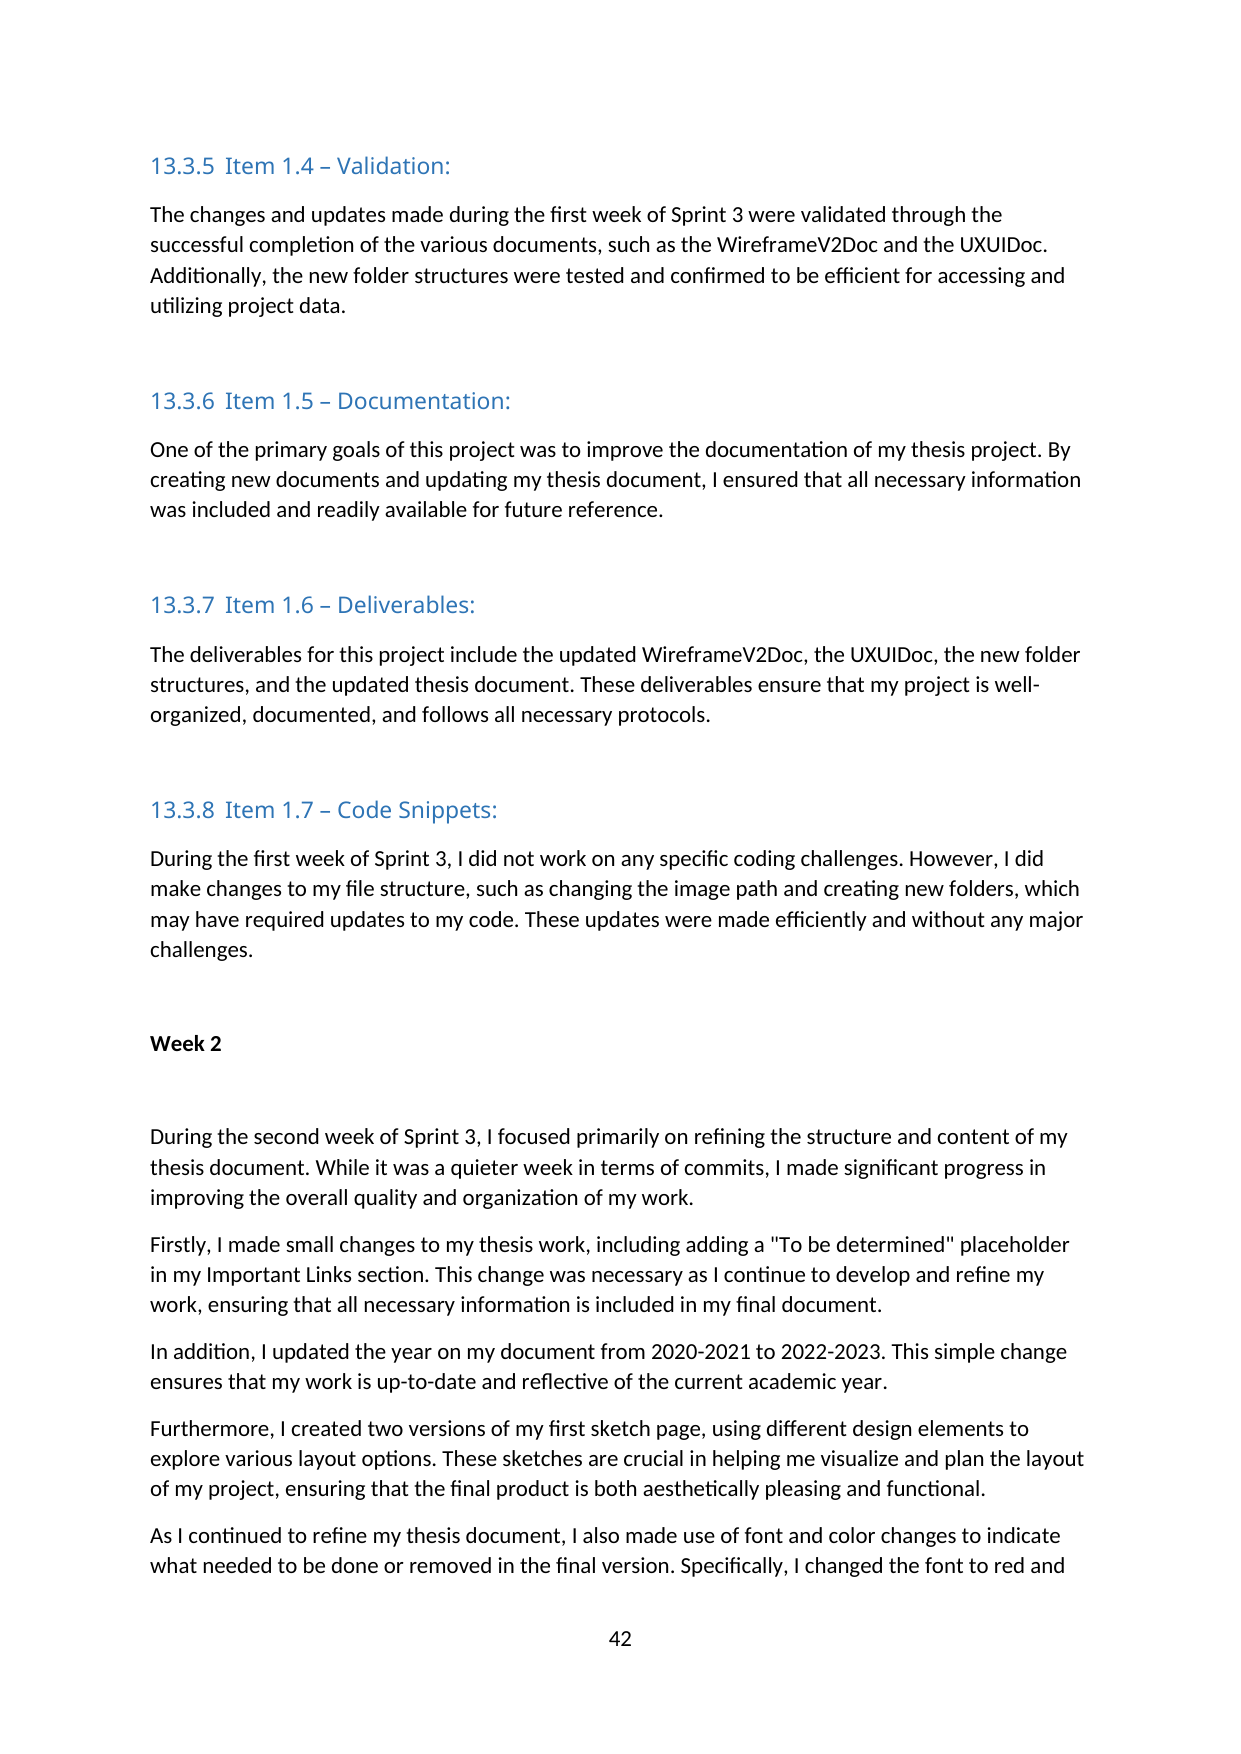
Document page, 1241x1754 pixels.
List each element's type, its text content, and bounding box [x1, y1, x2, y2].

text Week 2 [150, 1029, 1090, 1057]
text During the second week of Sprint 3, I focused primarily on refining the structure and content of my thesis document. While it was a quieter week in terms of commits, I made significant progress in improving the overall quality and organization of my work. [150, 1122, 1090, 1211]
text The deliverables for this project include the updated WireframeV2Doc, the UXUIDoc, the new folder structures, and the updated thesis document. These deliverables ensure that my project is well-organized, documented, and follows all necessary protocols. [150, 640, 1090, 728]
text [150, 1521, 1090, 1580]
subtitle Item 1.4 – Validation: [150, 150, 1090, 181]
text During the first week of Sprint 3, I did not work on any specific coding challenges. However, I did make changes to my file structure, such as changing the image path and creating new folders, which may have required updates to my code. These updates were made efficiently and without any major challenges. [150, 844, 1090, 963]
subtitle Item 1.5 – Documentation: [150, 385, 1090, 416]
text The changes and updates made during the first week of Sprint 3 were validated through the successful completion of the various documents, such as the WireframeV2Doc and the UXUIDoc. Additionally, the new folder structures were tested and confirmed to be efficient for accessing and utilizing project data. [150, 200, 1090, 319]
text Furthermore, I created two versions of my first sketch page, using different design elements to explore various layout options. These sketches are crucial in helping me visualize and plan the layout of my project, ensuring that the final product is both aesthetically pleasing and functional. [150, 1414, 1090, 1503]
text In addition, I updated the year on my document from 2020-2021 to 2022-2023. This simple change ensures that my work is up-to-date and reflective of the current academic year. [150, 1337, 1090, 1395]
text One of the primary goals of this project was to improve the documentation of my thesis project. By creating new documents and updating my thesis document, I ensured that all necessary information was included and readily available for future reference. [150, 435, 1090, 524]
subtitle Item 1.7 – Code Snippets: [150, 794, 1090, 825]
text Firstly, I made small changes to my thesis work, including adding a "To be determined" placeholder in my Important Links section. This change was necessary as I continue to develop and refine my work, ensuring that all necessary information is included in my final document. [150, 1230, 1090, 1318]
subtitle Item 1.6 – Deliverables: [150, 589, 1090, 621]
